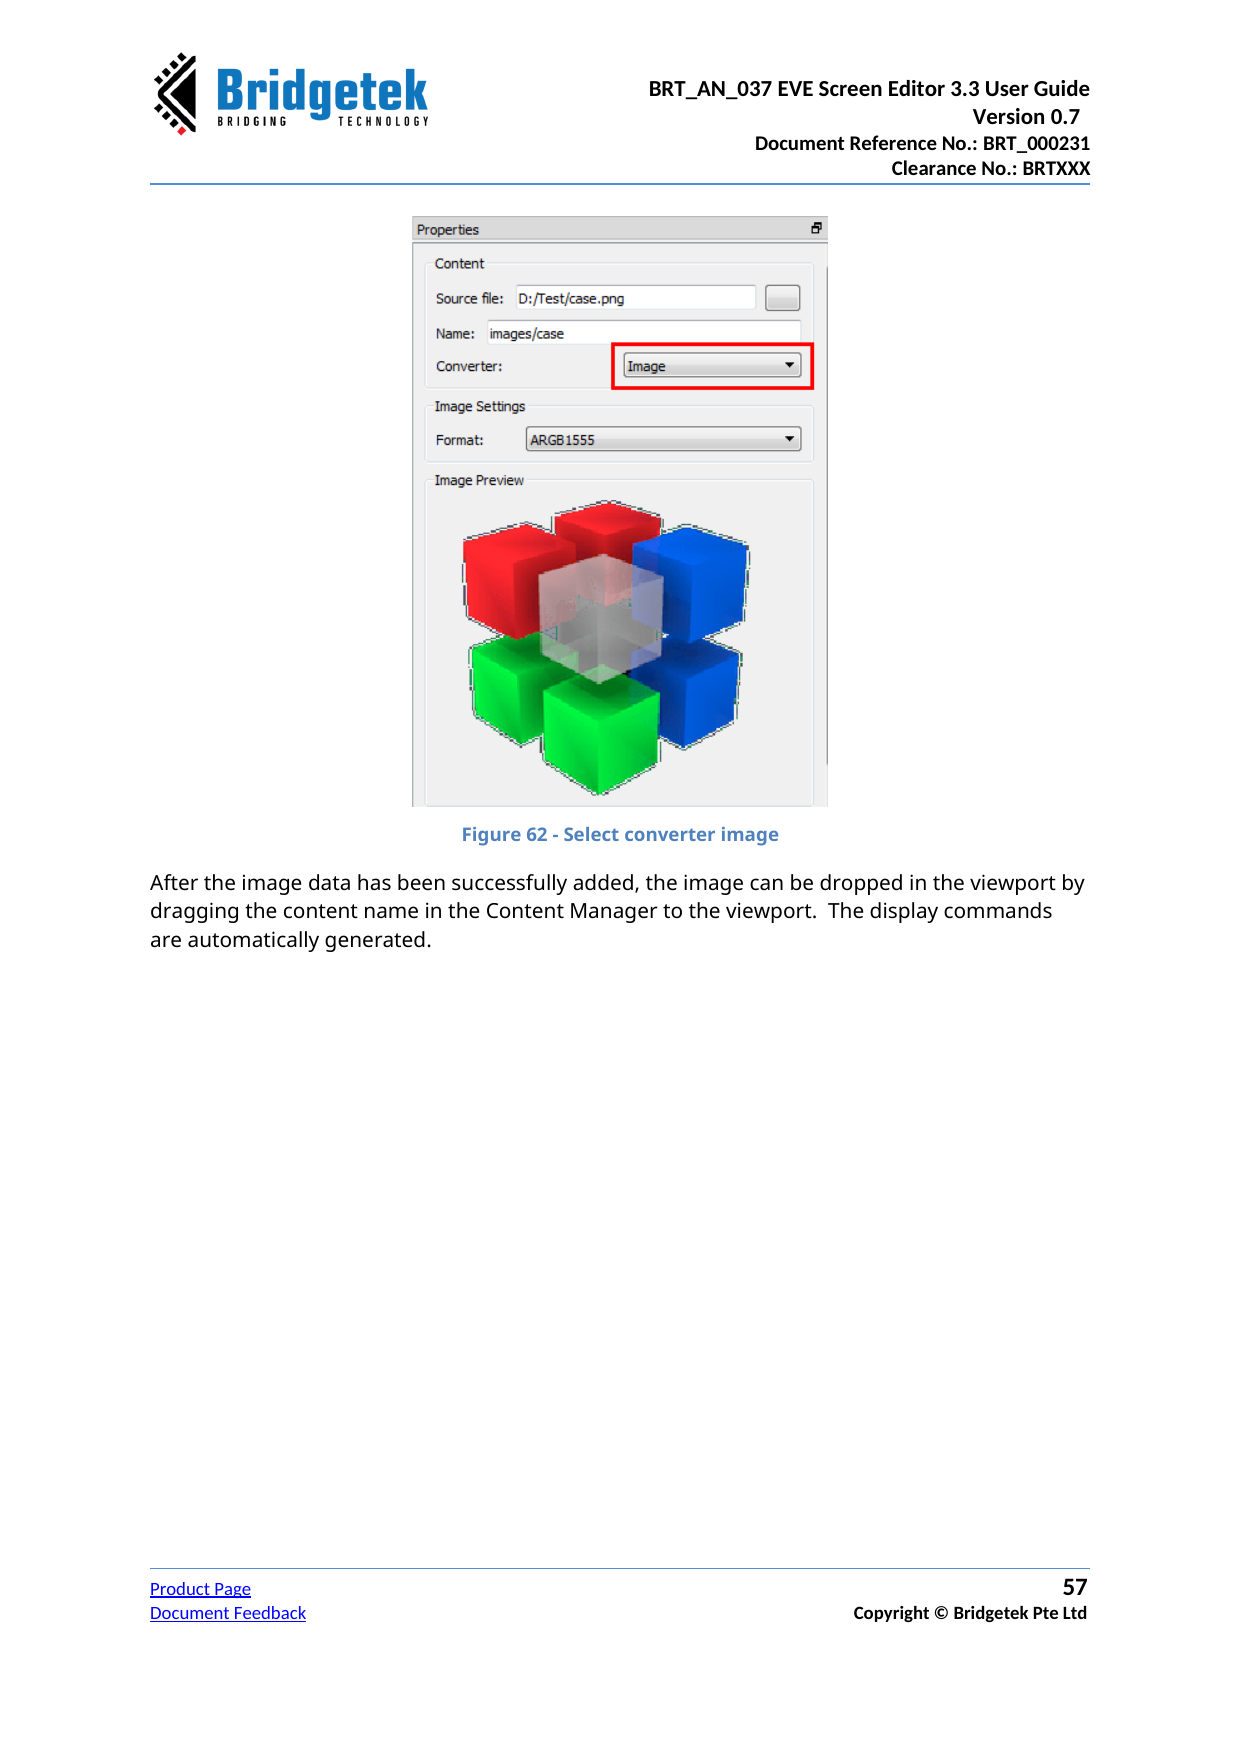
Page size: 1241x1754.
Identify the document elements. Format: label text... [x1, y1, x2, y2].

picture [412, 216, 828, 807]
text After the image data has been successfully added, the image can be dropped in the viewport by dragging the content name in the Content Manager to the viewport. The display commands are automatically generated. [150, 868, 1090, 953]
text Figure 62 - Select converter image [150, 822, 1090, 847]
picture [146, 48, 429, 137]
